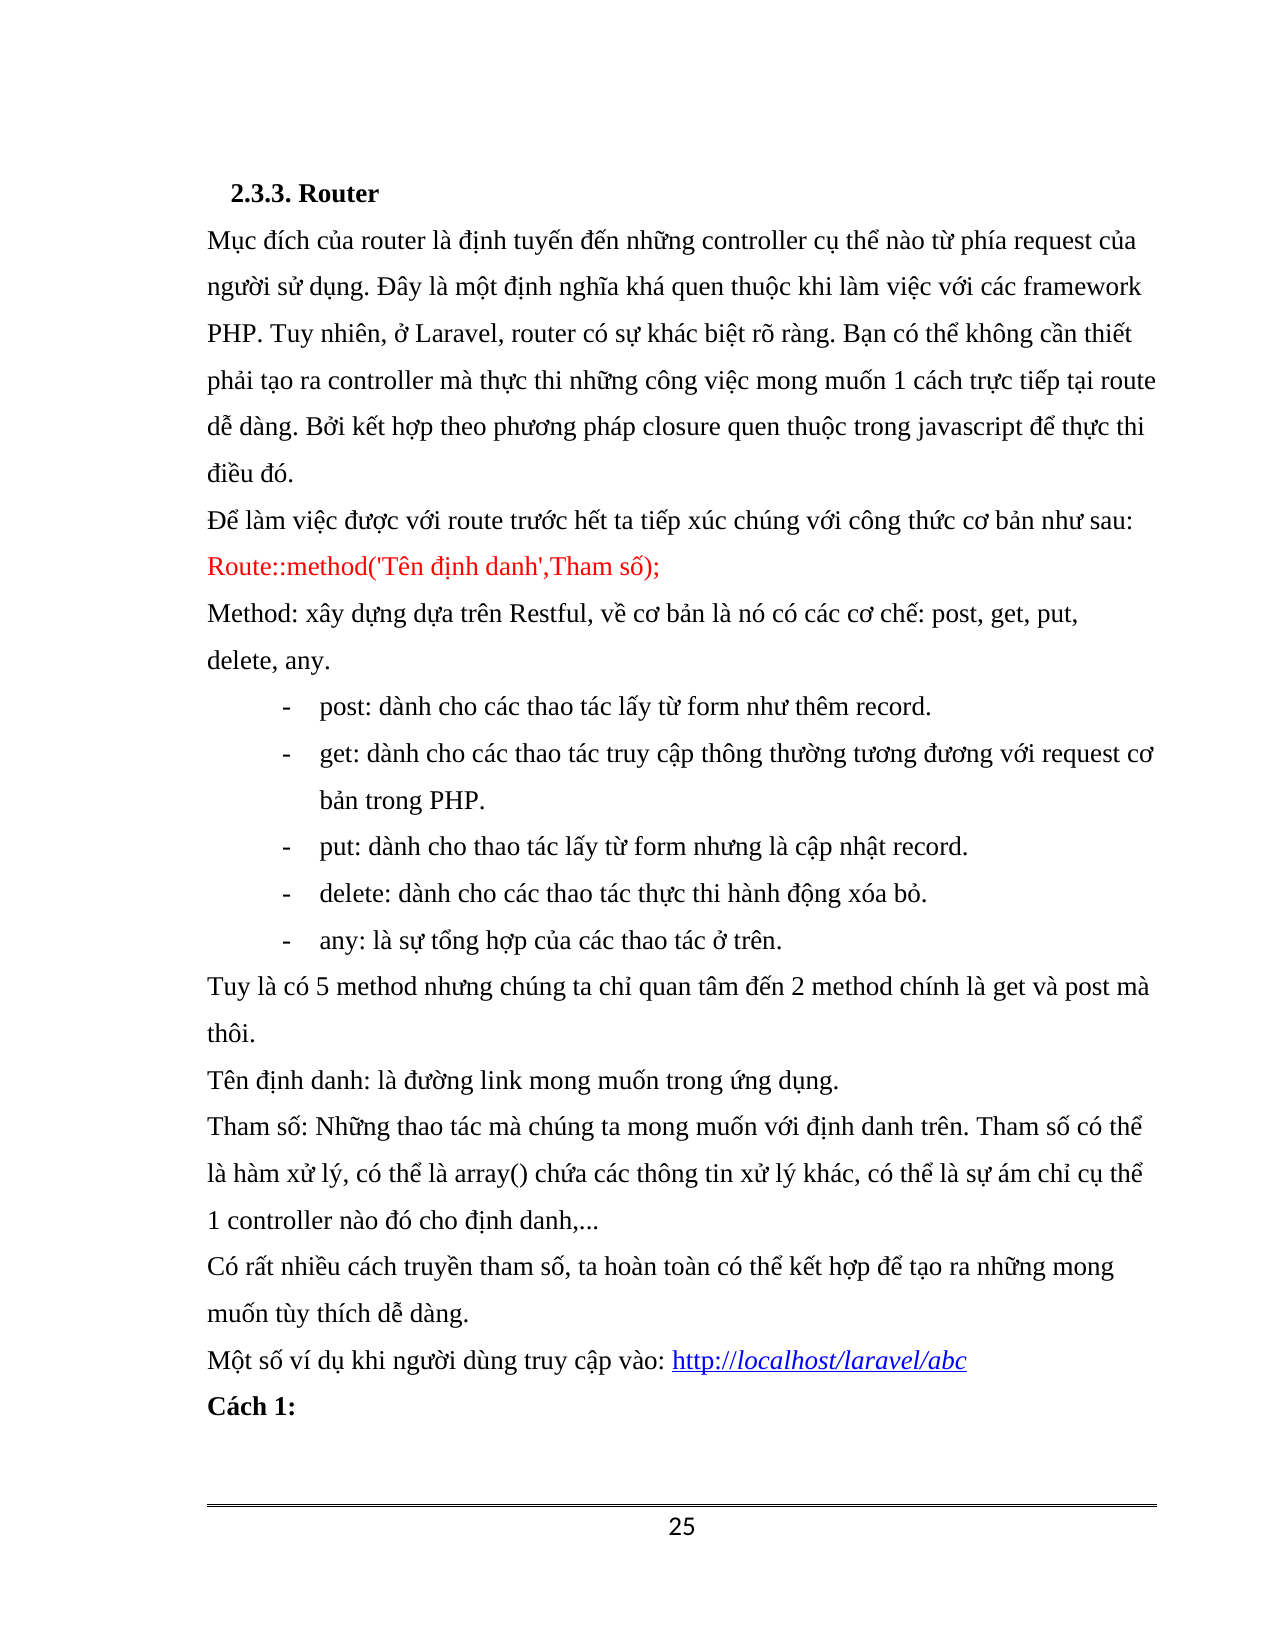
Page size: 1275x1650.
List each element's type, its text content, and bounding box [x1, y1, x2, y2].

list Route::method('Tên định danh',Tham số); [207, 551, 1157, 582]
list Để làm việc được với route trước hết ta tiếp xúc chúng với công thức cơ bản như sau: [207, 504, 1157, 535]
list Một số ví dụ khi người dùng truy cập vào: http://localhost/laravel/abc [207, 1344, 1157, 1375]
list Tên định danh: là đường link mong muốn trong ứng dụng. [207, 1064, 1157, 1095]
list Tuy là có 5 method nhưng chúng ta chỉ quan tâm đến 2 method chính là get và post mà thôi. [207, 971, 1157, 1048]
list Có rất nhiều cách truyền tham số, ta hoàn toàn có thể kết hợp để tạo ra những mong muốn tùy thích dễ dàng. [207, 1251, 1157, 1328]
list any: là sự tổng hợp của các thao tác ở trên. [282, 924, 1157, 955]
list post: dành cho các thao tác lấy từ form như thêm record. [282, 691, 1157, 722]
list Cách 1: [207, 1391, 1157, 1422]
list Method: xây dựng dựa trên Restful, về cơ bản là nó có các cơ chế: post, get, put, delete, any. [207, 597, 1157, 675]
list delete: dành cho các thao tác thực thi hành động xóa bỏ. [282, 877, 1157, 908]
list put: dành cho thao tác lấy từ form nhưng là cập nhật record. [282, 831, 1157, 862]
subtitle Router [230, 177, 1157, 208]
list get: dành cho các thao tác truy cập thông thường tương đương với request cơ bản trong PHP. [282, 737, 1157, 815]
list Mục đích của router là định tuyến đến những controller cụ thể nào từ phía request của người sử dụng. Đây là một định nghĩa khá quen thuộc khi làm việc với các framework PHP. Tuy nhiên, ở Laravel, router có sự khác biệt rõ ràng. Bạn có thể không cần thiết phải tạo ra controller mà thực thi những công việc mong muốn 1 cách trực tiếp tại route dễ dàng. Bởi kết hợp theo phương pháp closure quen thuộc trong javascript để thực thi điều đó. [207, 224, 1157, 488]
list Tham số: Những thao tác mà chúng ta mong muốn với định danh trên. Tham số có thể là hàm xử lý, có thể là array() chứa các thông tin xử lý khác, có thể là sự ám chỉ cụ thể 1 controller nào đó cho định danh,... [207, 1111, 1157, 1235]
